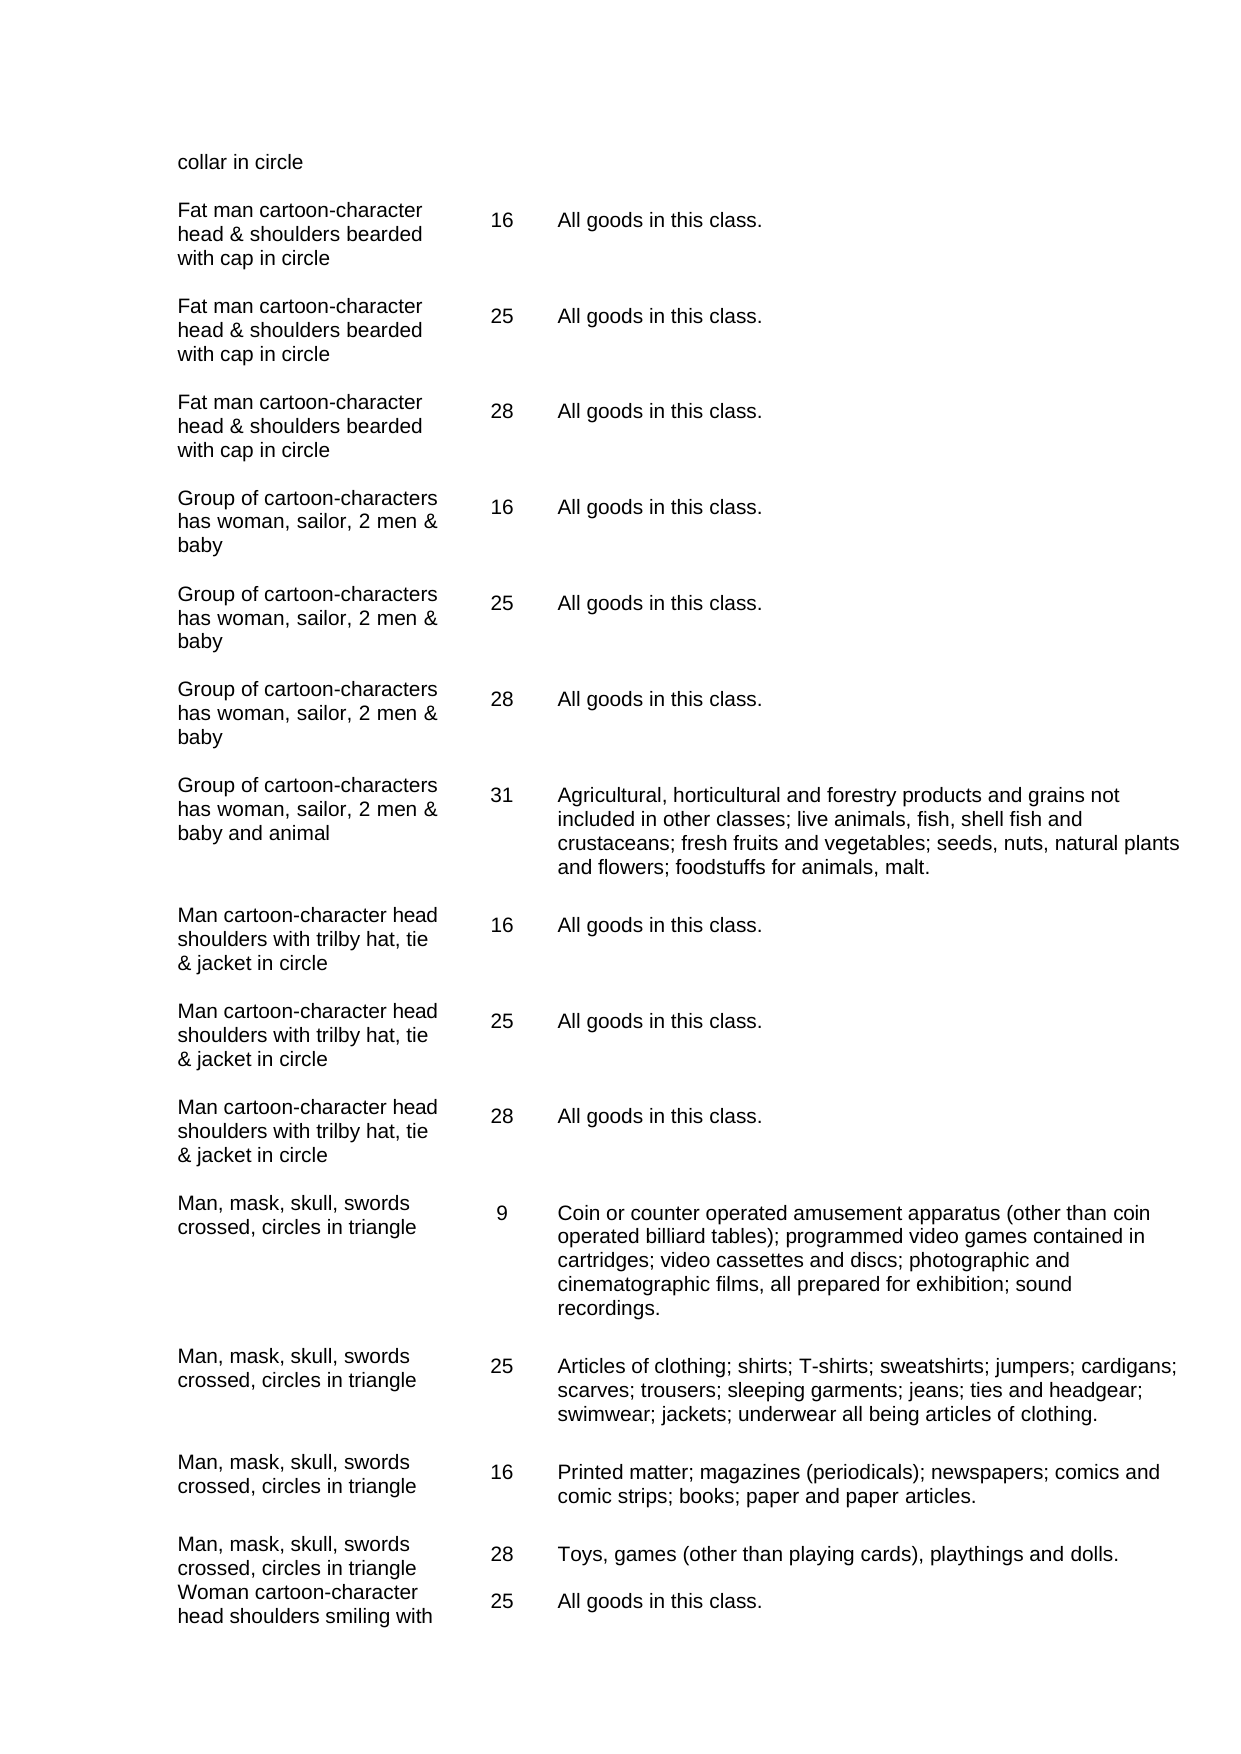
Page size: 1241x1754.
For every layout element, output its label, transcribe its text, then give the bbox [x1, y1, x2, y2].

text 25 Articles of clothing; shirts; T-shirts; sweatshirts; jumpers; cardigans; scarves; trousers; sleeping garments; jeans; ties and headgear; swimwear; jackets; underwear all being articles of clothing. [490, 1354, 1178, 1426]
text Man cartoon-character head shoulders with trilby hat, tie & jacket in circle [177, 903, 439, 975]
text Fat man cartoon-character head & shoulders bearded with cap in circle [177, 293, 423, 365]
text 25 All goods in this class. [490, 1008, 1240, 1032]
text Group of cartoon-characters has woman, sailor, 2 men & baby [177, 677, 438, 749]
text 9 Coin or counter operated amusement apparatus (other than coin operated billiard tables); programmed video games contained in cartridges; video cassettes and discs; photographic and cinematographic films, all prepared for exhibition; sound recordings. [496, 1200, 1152, 1320]
text Group of cartoon-characters has woman, sailor, 2 men & baby and animal [177, 773, 438, 845]
text collar in circle [177, 150, 1240, 174]
text Group of cartoon-characters has woman, sailor, 2 men & baby [177, 485, 438, 557]
text 16 All goods in this class. [490, 913, 1240, 937]
text 25 All goods in this class. [490, 591, 1240, 615]
text 28 All goods in this class. [490, 399, 1240, 423]
text Man, mask, skull, swords crossed, circles in triangle Woman cartoon-character head shoulders smiling with [177, 1532, 435, 1627]
text 25 All goods in this class. [490, 303, 1240, 327]
text 25 All goods in this class. [490, 1589, 1240, 1613]
text 16 Printed matter; magazines (periodicals); newspapers; comics and comic strips; books; paper and paper articles. [490, 1459, 1161, 1507]
text Fat man cartoon-character head & shoulders bearded with cap in circle [177, 389, 423, 461]
text Man cartoon-character head shoulders with trilby hat, tie & jacket in circle [177, 999, 439, 1071]
text Fat man cartoon-character head & shoulders bearded with cap in circle [177, 198, 423, 269]
text Man cartoon-character head shoulders with trilby hat, tie & jacket in circle [177, 1094, 439, 1166]
text Man, mask, skull, swords crossed, circles in triangle [177, 1344, 419, 1392]
text 16 All goods in this class. [490, 495, 1240, 519]
text 31 Agricultural, horticultural and forestry products and grains not included in other classes; live animals, fish, shell fish and crustaceans; fresh fruits and vegetables; seeds, nuts, natural plants and flowers; foodstuffs for animals, malt. [490, 783, 1181, 879]
text Man, mask, skull, swords crossed, circles in triangle [177, 1450, 419, 1498]
text 28 Toys, games (other than playing cards), playthings and dolls. [490, 1541, 1240, 1565]
text 28 All goods in this class. [490, 1104, 1240, 1128]
text Group of cartoon-characters has woman, sailor, 2 men & baby [177, 581, 438, 653]
text 28 All goods in this class. [490, 687, 1240, 711]
text 16 All goods in this class. [490, 207, 1240, 231]
text Man, mask, skull, swords crossed, circles in triangle [177, 1191, 419, 1238]
